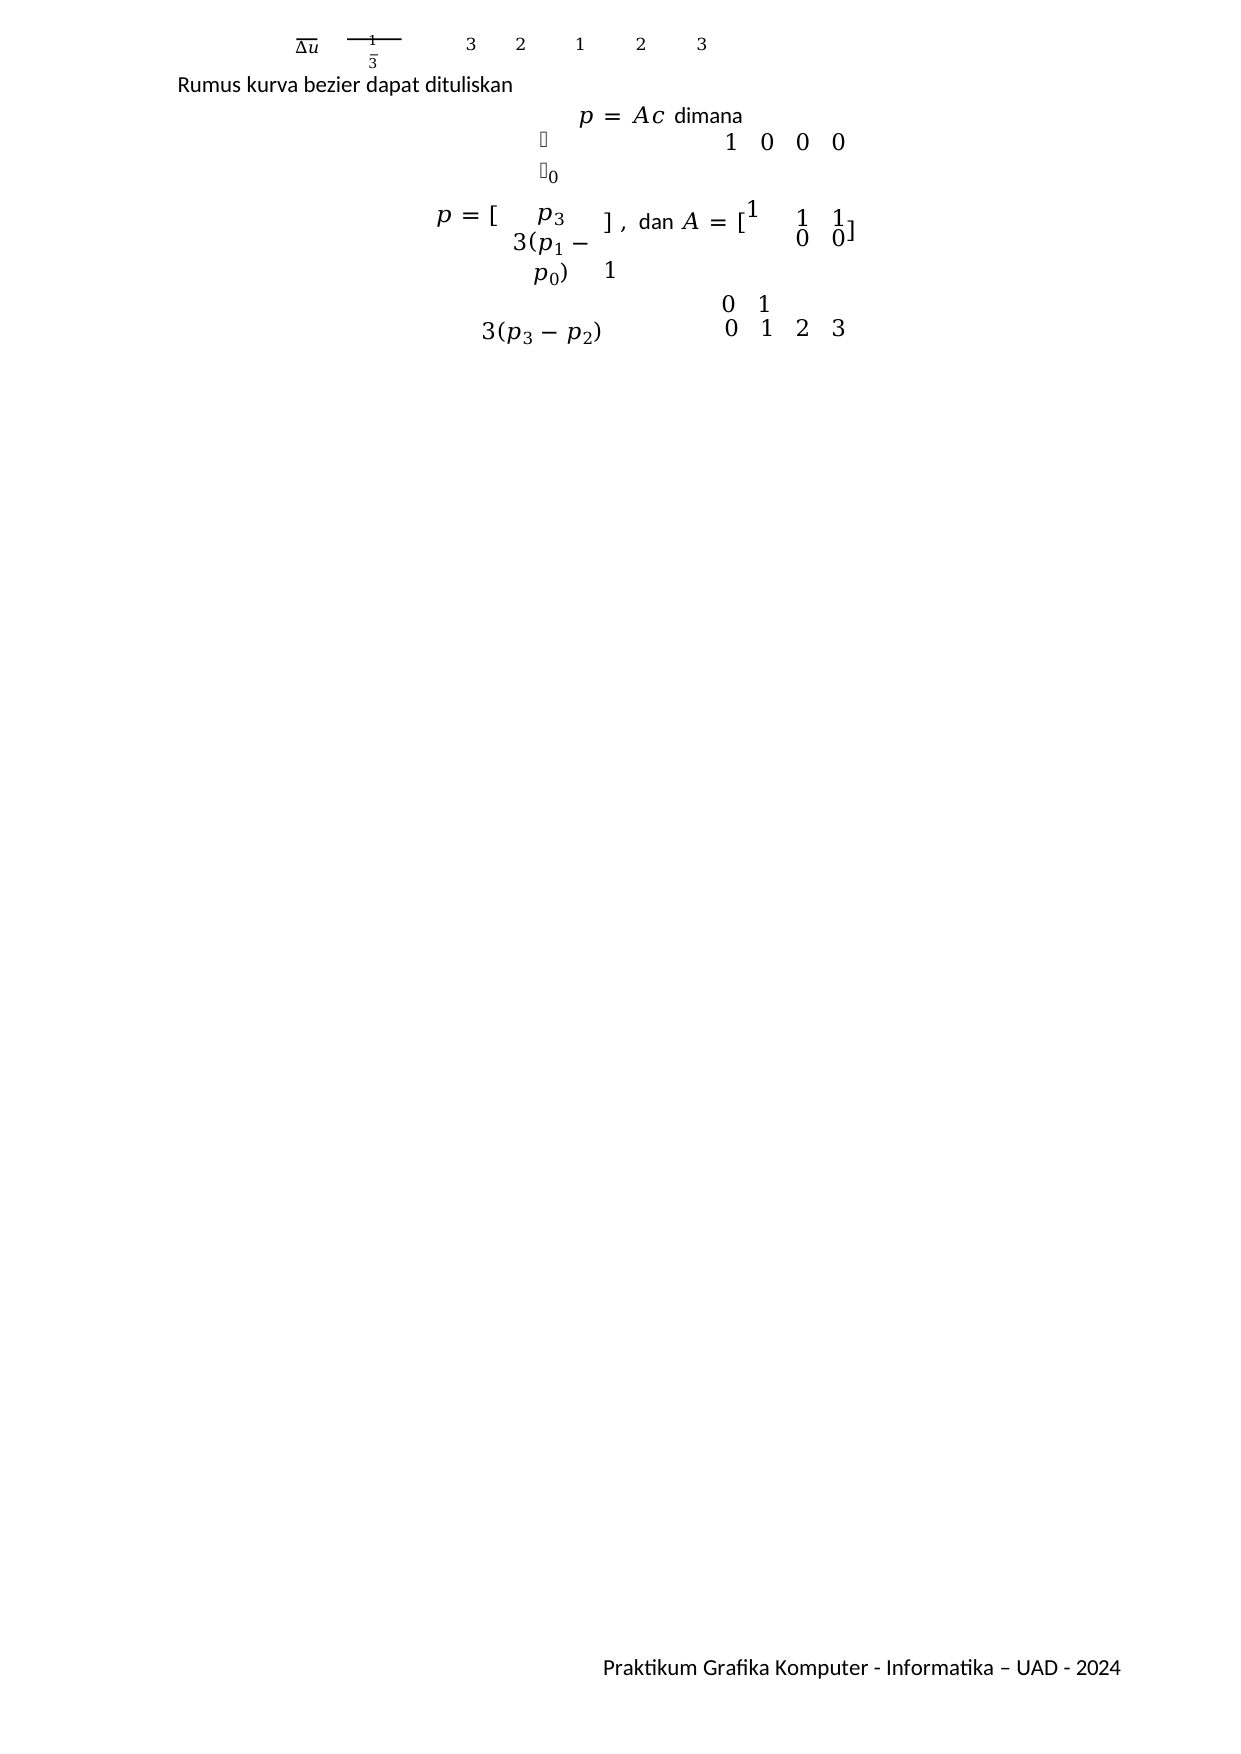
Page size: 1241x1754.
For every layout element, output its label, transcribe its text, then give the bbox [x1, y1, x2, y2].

text 1 0 0 0 [724, 133, 1240, 155]
text 0 0 [795, 231, 1240, 250]
text 0 1 [603, 297, 772, 316]
text 3 2 1 2 3 [465, 37, 1240, 54]
text ] , dan 𝐴 = [1 1 [603, 205, 772, 297]
text Rumus kurva bezier dapat dituliskan [177, 71, 514, 98]
text 𝑝0 [539, 123, 561, 184]
text 1 1] [795, 211, 1240, 231]
text 𝑝3 [499, 200, 602, 226]
text 𝑝 = 𝐴𝑐 dimana [578, 101, 1240, 129]
text ∆𝑢 1 [67, 37, 378, 58]
text 3(𝑝1 − 𝑝0) [499, 226, 603, 287]
text 3 [67, 58, 378, 71]
text 3(𝑝3 − 𝑝2) [67, 316, 603, 345]
text 𝑝 = [ [67, 200, 499, 227]
text 0 1 2 3 [724, 316, 1240, 342]
